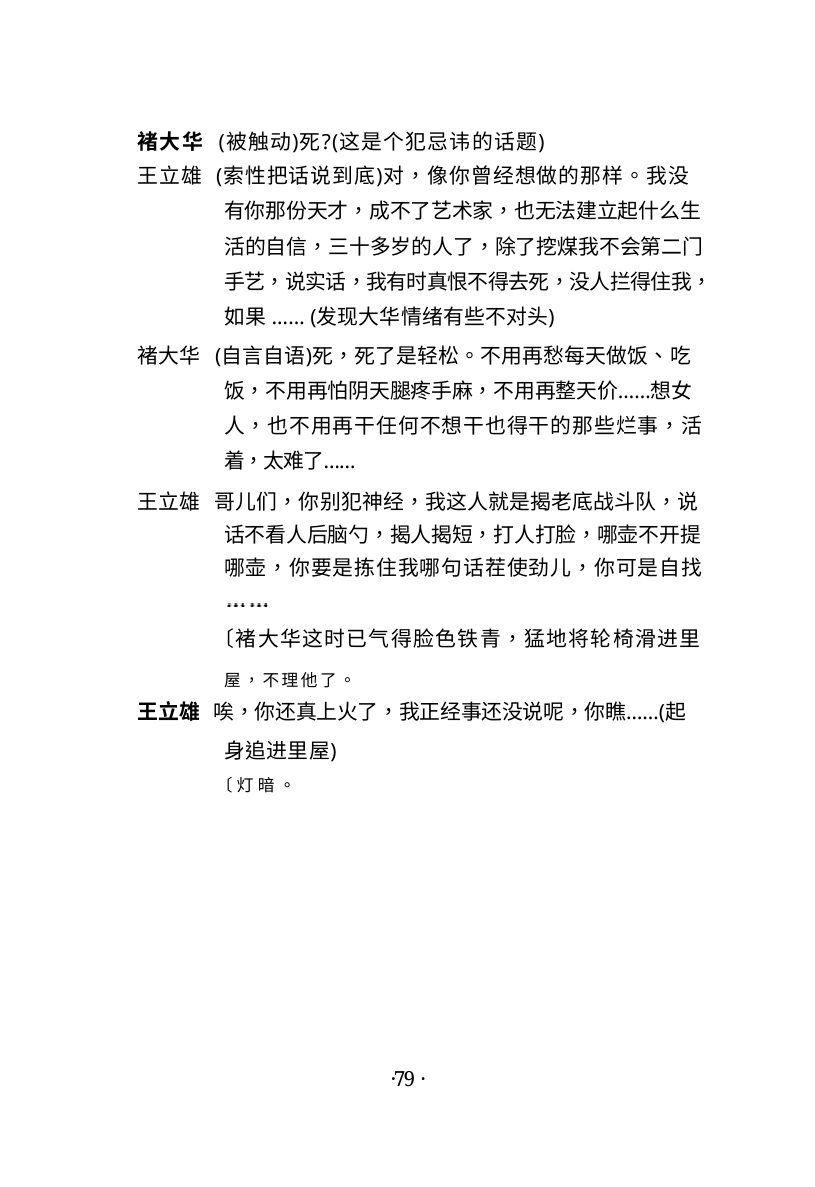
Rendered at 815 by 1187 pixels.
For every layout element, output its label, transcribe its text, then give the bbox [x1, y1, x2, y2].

text 〔褚大华这时已气得脸色铁青，猛地将轮椅滑进里 [213, 626, 713, 652]
picture [225, 601, 268, 607]
text 王立雄 哥儿们，你别犯神经，我这人就是揭老底战斗队，说 话不看人后脑勺，揭人揭短，打人打脸，哪壶不开提 哪壶，你要是拣住我哪句话茬使劲儿，你可是自找 [137, 487, 704, 582]
text 屋，不理他了。 [224, 670, 713, 691]
text 身追进里屋) 〔 灯 暗 。 [216, 736, 341, 796]
text 褚大华 (被触动)死?(这是个犯忌讳的话题) [138, 128, 713, 155]
text 褚大华 (自言自语)死，死了是轻松。不用再愁每天做饭、吃 饭，不用再怕阴天腿疼手麻，不用再整天价……想女 人，也不用再干任何不想干也得干的那些烂事，活 着，太难了…… [137, 341, 704, 474]
text 王立雄 (索性把话说到底)对，像你曾经想做的那样。我没 有你那份天才，成不了艺术家，也无法建立起什么生 活的自信，三十多岁的人了，除了挖煤我不会第二门 手艺，说实话，我有时真恨不得去死，没人拦得住我， 如果 …… (发现大华情绪有些不对头) [137, 161, 713, 331]
text 王立雄 唉，你还真上火了，我正经事还没说呢，你瞧……(起 [138, 699, 713, 724]
